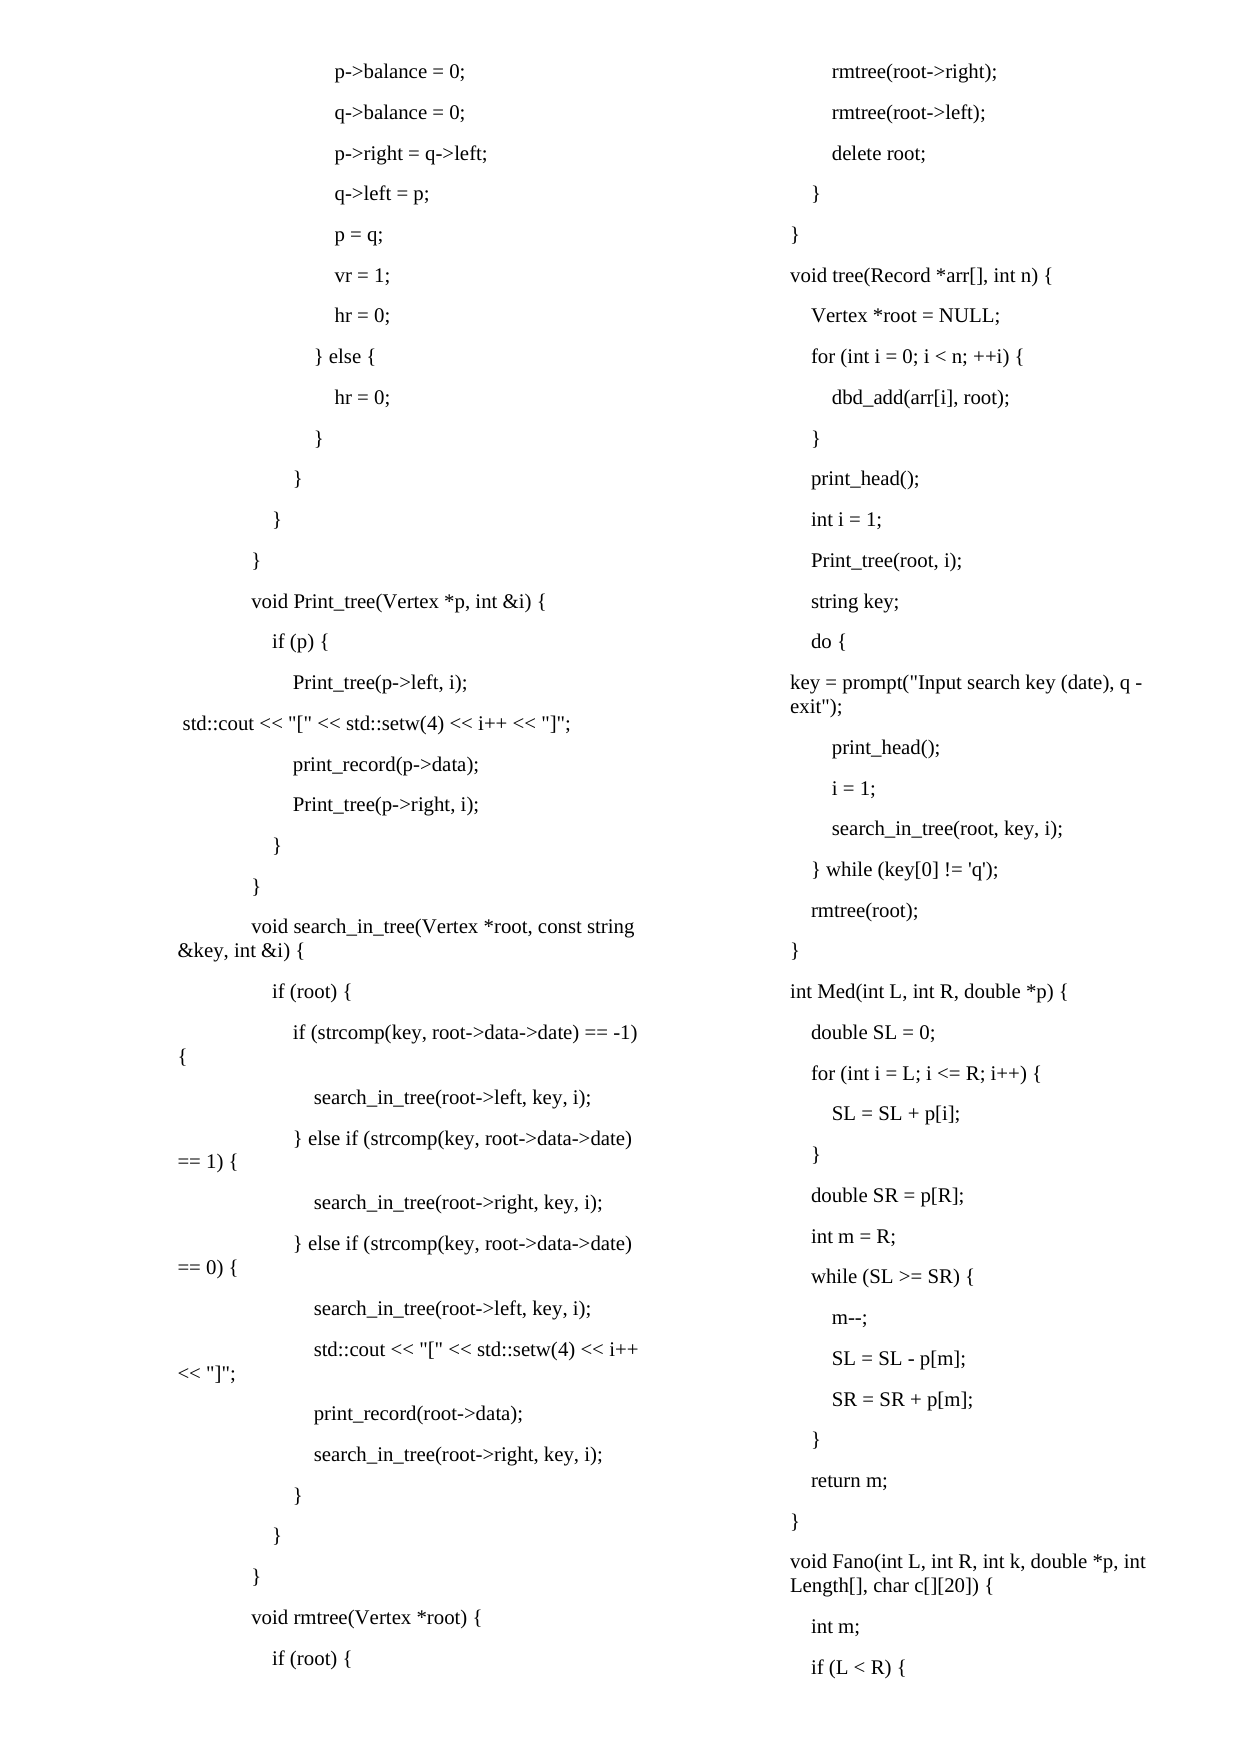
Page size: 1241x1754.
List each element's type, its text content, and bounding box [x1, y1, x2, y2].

text m--; [716, 1305, 1181, 1329]
text p->balance = 0; [177, 59, 642, 83]
text } [177, 426, 642, 450]
text std::cout << "[" << std::setw(4) << i++ << "]"; [177, 711, 642, 735]
text void search_in_tree(Vertex *root, const string &key, int &i) { [177, 914, 642, 962]
text q->left = p; [177, 181, 642, 205]
text SL = SL - p[m]; [716, 1346, 1181, 1370]
text rmtree(root->right); [716, 59, 1181, 83]
text void Print_tree(Vertex *p, int &i) { [177, 588, 642, 613]
text search_in_tree(root->left, key, i); [177, 1085, 642, 1109]
text hr = 0; [177, 303, 642, 327]
text p = q; [177, 222, 642, 246]
text do { [716, 629, 1181, 653]
text search_in_tree(root, key, i); [716, 816, 1181, 840]
text double SL = 0; [716, 1020, 1181, 1044]
text vr = 1; [177, 263, 642, 287]
text if (p) { [177, 629, 642, 653]
text if (strcomp(key, root->data->date) == -1) { [177, 1020, 642, 1068]
text } [716, 1509, 1181, 1533]
text return m; [716, 1468, 1181, 1492]
text for (int i = L; i <= R; i++) { [716, 1061, 1181, 1085]
text print_head(); [716, 735, 1181, 759]
text void Fano(int L, int R, int k, double *p, int Length[], char c[][20]) { [790, 1549, 1181, 1597]
text double SR = p[R]; [716, 1183, 1181, 1207]
text } [177, 507, 642, 531]
text int m; [716, 1614, 1181, 1638]
text print_record(root->data); [177, 1401, 642, 1425]
text if (L < R) { [716, 1655, 1181, 1679]
text hr = 0; [177, 385, 642, 409]
text } [177, 1483, 642, 1507]
text } while (key[0] != 'q'); [716, 857, 1181, 881]
text } [177, 548, 642, 572]
text } else { [177, 344, 642, 368]
text } [716, 1427, 1181, 1451]
text } else if (strcomp(key, root->data->date) == 1) { [177, 1125, 642, 1173]
text dbd_add(arr[i], root); [716, 385, 1181, 409]
text i = 1; [716, 776, 1181, 799]
text search_in_tree(root->right, key, i); [177, 1442, 642, 1466]
text int Med(int L, int R, double *p) { [716, 979, 1181, 1003]
text Vertex *root = NULL; [716, 303, 1181, 327]
text while (SL >= SR) { [716, 1264, 1181, 1288]
text rmtree(root->left); [716, 100, 1181, 124]
text } [177, 1564, 642, 1588]
text Print_tree(p->left, i); [177, 670, 642, 694]
text print_head(); [716, 466, 1181, 490]
text for (int i = 0; i < n; ++i) { [716, 344, 1181, 368]
text Print_tree(p->right, i); [177, 792, 642, 816]
text int m = R; [716, 1223, 1181, 1248]
text search_in_tree(root->right, key, i); [177, 1190, 642, 1214]
text void rmtree(Vertex *root) { [177, 1605, 642, 1629]
text } [716, 426, 1181, 450]
text } [716, 222, 1181, 246]
text int i = 1; [716, 507, 1181, 531]
text key = prompt("Input search key (date), q - exit"); [790, 670, 1181, 718]
text if (root) { [177, 979, 642, 1003]
text } [177, 833, 642, 857]
text string key; [716, 588, 1181, 613]
text std::cout << "[" << std::setw(4) << i++ << "]"; [177, 1336, 642, 1384]
text } [177, 466, 642, 490]
text delete root; [716, 141, 1181, 164]
text } [177, 1523, 642, 1547]
text } else if (strcomp(key, root->data->date) == 0) { [177, 1231, 642, 1279]
text if (root) { [177, 1646, 642, 1670]
text SL = SL + p[i]; [716, 1101, 1181, 1125]
text p->right = q->left; [177, 141, 642, 164]
text search_in_tree(root->left, key, i); [177, 1296, 642, 1320]
text void tree(Record *arr[], int n) { [716, 263, 1181, 287]
text } [716, 1142, 1181, 1166]
text SR = SR + p[m]; [716, 1386, 1181, 1411]
text } [177, 874, 642, 898]
text } [716, 938, 1181, 962]
text print_record(p->data); [177, 751, 642, 776]
text Print_tree(root, i); [716, 548, 1181, 572]
text } [716, 181, 1181, 205]
text q->balance = 0; [177, 100, 642, 124]
text rmtree(root); [716, 898, 1181, 922]
